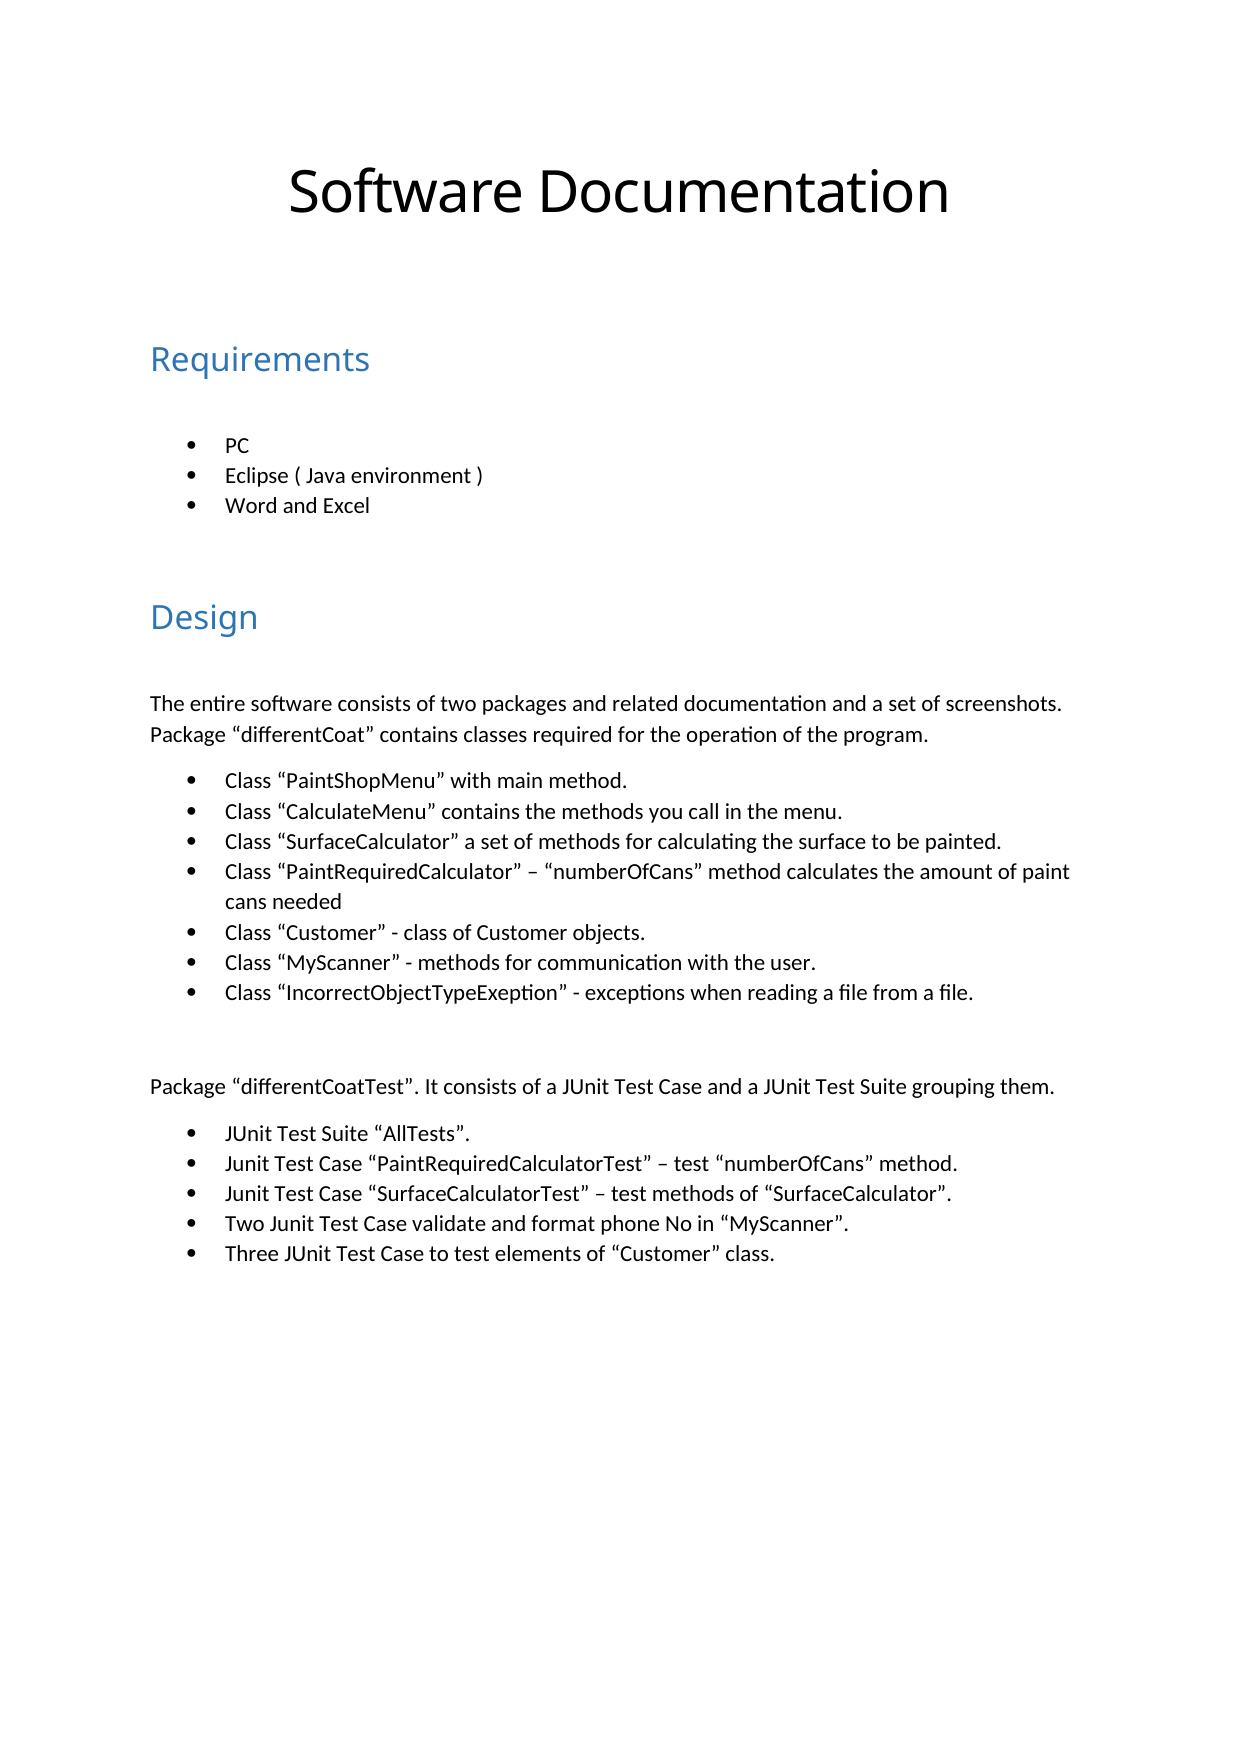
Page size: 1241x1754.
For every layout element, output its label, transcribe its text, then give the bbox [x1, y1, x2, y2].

list Junit Test Case “PaintRequiredCalculatorTest” – test “numberOfCans” method. [187, 1149, 1090, 1177]
subtitle Design [150, 594, 1090, 639]
list Class “Customer” - class of Customer objects. [187, 918, 1090, 946]
list Class “MyScanner” - methods for communication with the user. [187, 948, 1090, 976]
list Three JUnit Test Case to test elements of “Customer” class. [187, 1239, 1090, 1268]
list Word and Excel [187, 492, 1090, 520]
list Class “CalculateMenu” contains the methods you call in the menu. [187, 797, 1090, 825]
list Junit Test Case “SurfaceCalculatorTest” – test methods of “SurfaceCalculator”. [187, 1179, 1090, 1207]
list JUnit Test Suite “AllTests”. [187, 1119, 1090, 1147]
list Class “SurfaceCalculator” a set of methods for calculating the surface to be painted. [187, 827, 1090, 855]
list Class “PaintShopMenu” with main method. [187, 767, 1090, 795]
list Class “IncorrectObjectTypeExeption” - exceptions when reading a file from a file. [187, 978, 1090, 1006]
list PC [187, 431, 1090, 459]
title Software Documentation [150, 150, 1090, 229]
list Two Junit Test Case validate and format phone No in “MyScanner”. [187, 1209, 1090, 1237]
list Class “PaintRequiredCalculator” – “numberOfCans” method calculates the amount of paint cans needed [187, 857, 1090, 916]
text Package “differentCoatTest”. It consists of a JUnit Test Case and a JUnit Test Suite grouping them. [150, 1072, 1090, 1100]
text The entire software consists of two packages and related documentation and a set of screenshots. Package “differentCoat” contains classes required for the operation of the program. [150, 689, 1090, 748]
subtitle Requirements [150, 335, 1090, 381]
list Eclipse ( Java environment ) [187, 461, 1090, 489]
